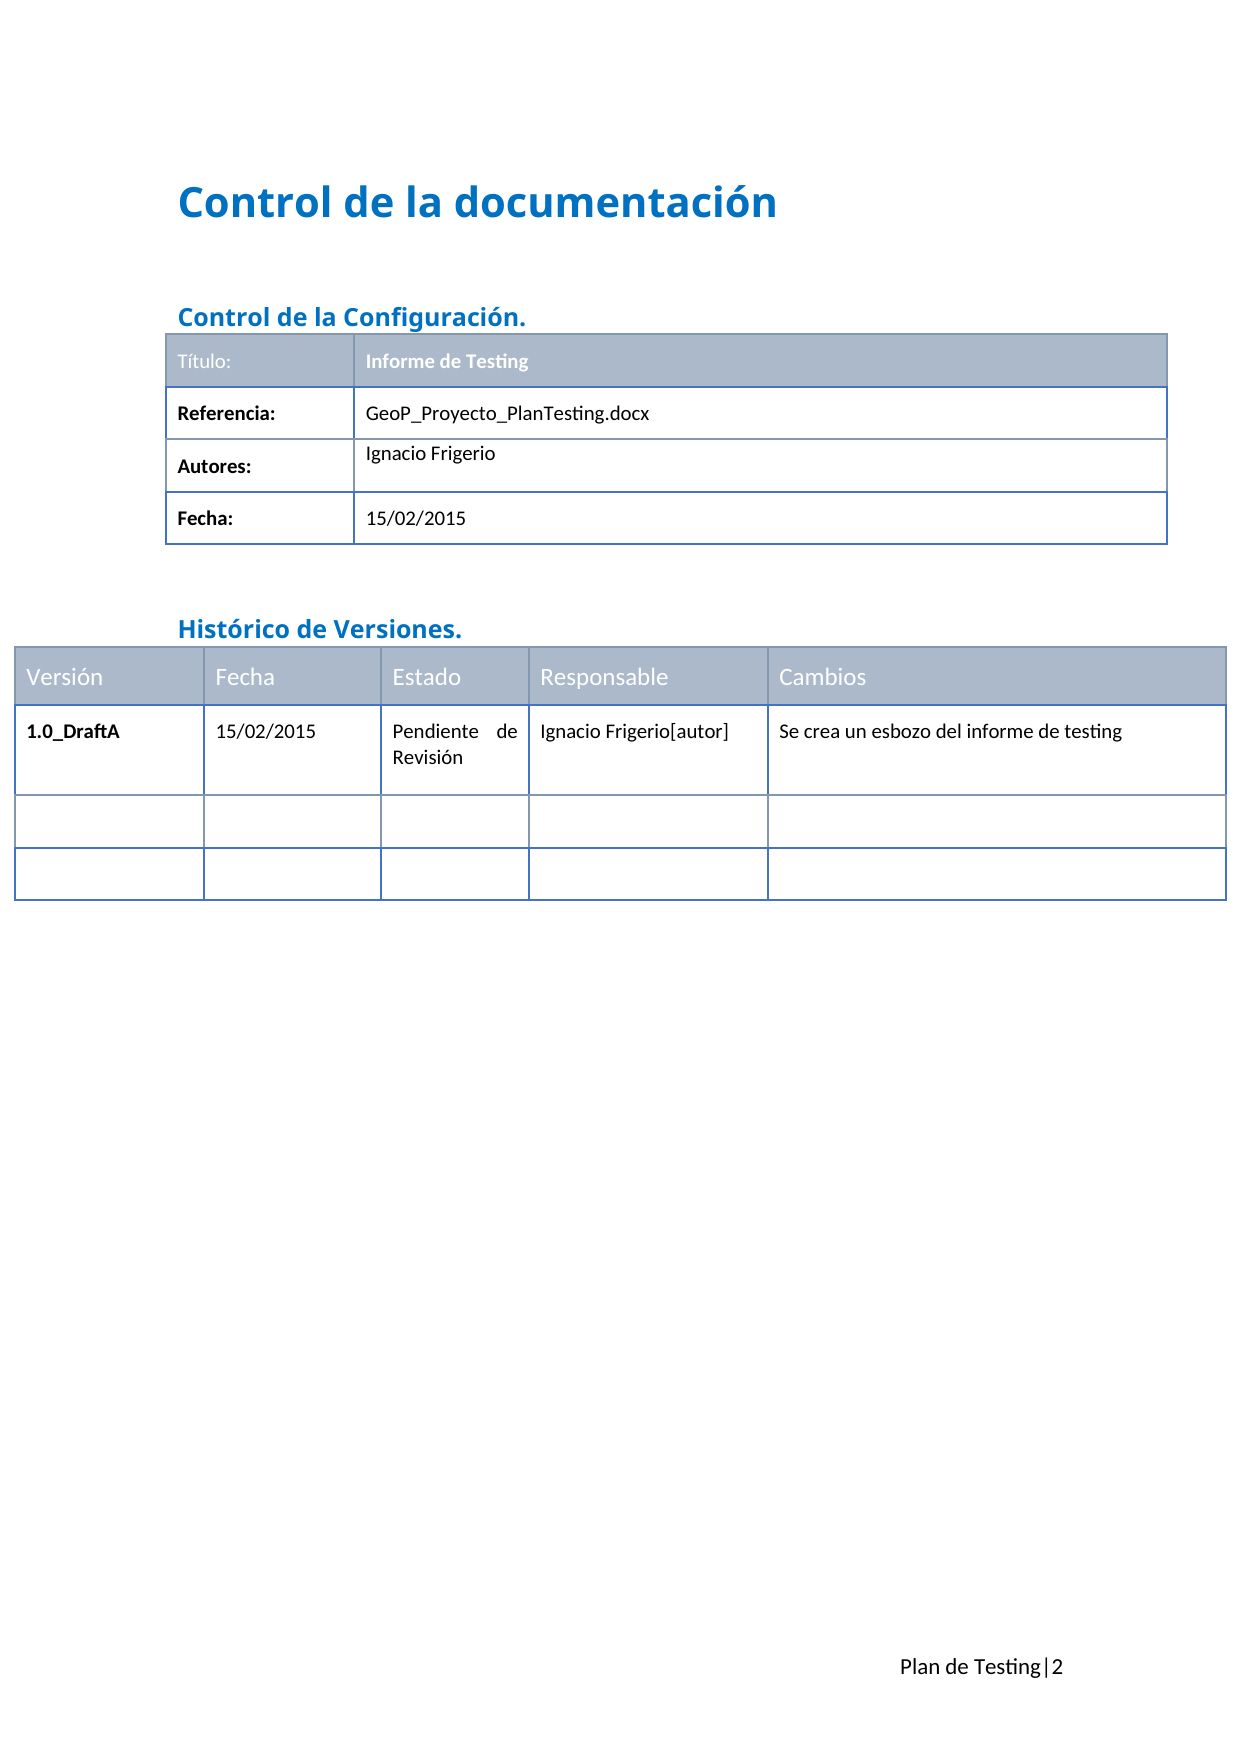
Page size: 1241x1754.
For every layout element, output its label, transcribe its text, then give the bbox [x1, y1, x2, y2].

subtitle Histórico de Versiones. [177, 612, 1063, 646]
table_cell [382, 796, 528, 847]
table_cell Autores: [167, 440, 353, 491]
table_cell Fecha: [167, 493, 353, 543]
table_cell 15/02/2015 [355, 493, 1166, 543]
table_cell [769, 849, 1225, 899]
table_cell Se crea un esbozo del informe de testing [769, 706, 1225, 794]
table_header Cambios [769, 648, 1225, 704]
table_cell [769, 796, 1225, 847]
table_header Versión [16, 648, 203, 704]
table_cell Pendiente de Revisión [382, 706, 528, 794]
subtitle Control de la documentación [177, 173, 1063, 229]
table_cell [530, 796, 767, 847]
table_header Título: [167, 335, 353, 386]
table_header Fecha [205, 648, 380, 704]
table_cell Ignacio Frigerio [355, 440, 1166, 491]
table_cell [16, 796, 203, 847]
table_cell [530, 849, 767, 899]
table_cell [205, 796, 380, 847]
table_cell GeoP_Proyecto_PlanTesting.docx [355, 388, 1166, 438]
table_cell Ignacio Frigerio[autor] [530, 706, 767, 794]
table_header Estado [382, 648, 528, 704]
table_cell 15/02/2015 [205, 706, 380, 794]
table_cell [16, 849, 203, 899]
subtitle Control de la Configuración. [177, 299, 1063, 333]
table_cell 1.0_DraftA [16, 706, 203, 794]
table_cell Referencia: [167, 388, 353, 438]
table_header Responsable [530, 648, 767, 704]
table_cell [382, 849, 528, 899]
table_header [355, 335, 1166, 386]
table_cell [205, 849, 380, 899]
